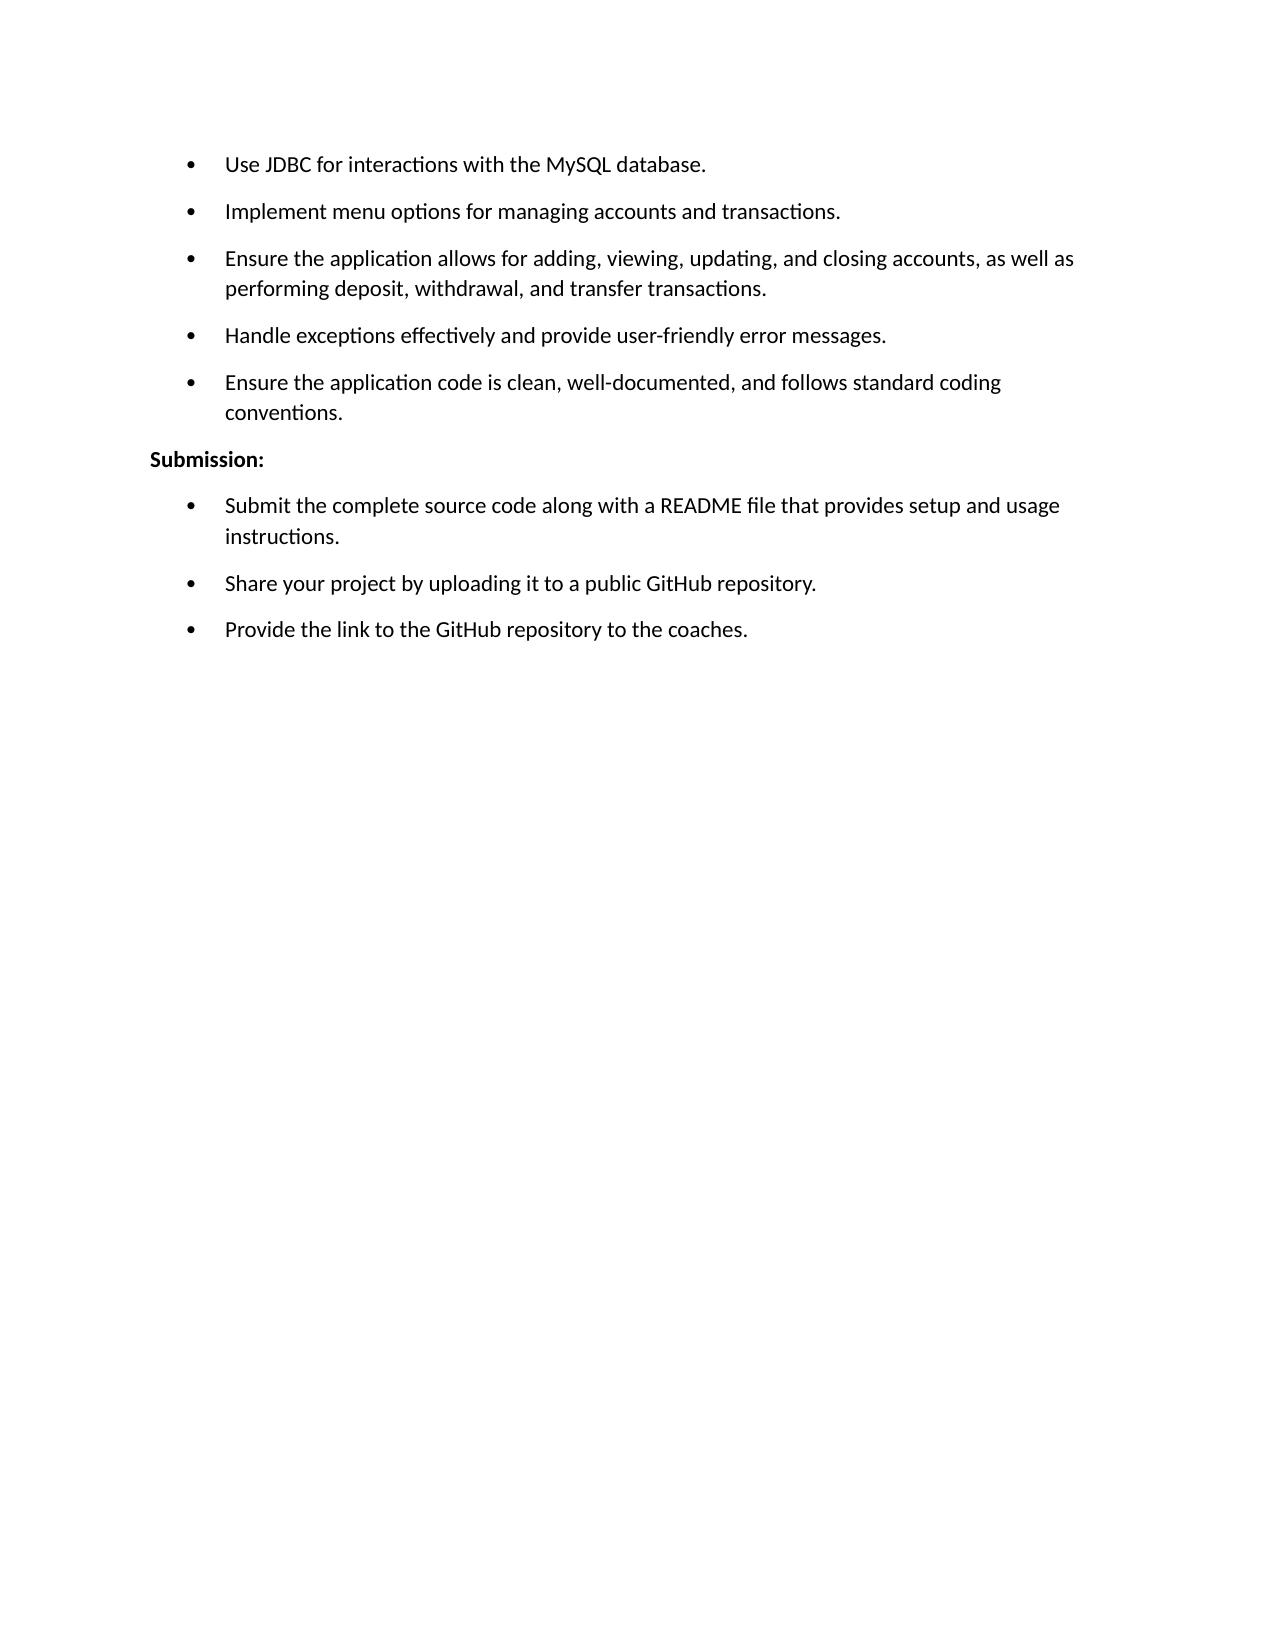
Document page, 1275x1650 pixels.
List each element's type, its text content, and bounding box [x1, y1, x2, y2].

list Submit the complete source code along with a README file that provides setup and usage instructions. [187, 492, 1125, 550]
list Share your project by uploading it to a public GitHub repository. [187, 569, 1125, 597]
list Ensure the application code is clean, well-documented, and follows standard coding conventions. [187, 368, 1125, 426]
text Submission: [150, 445, 1125, 473]
list Provide the link to the GitHub repository to the coaches. [187, 616, 1125, 644]
list Use JDBC for interactions with the MySQL database. [187, 150, 1125, 178]
list Handle exceptions effectively and provide user-friendly error messages. [187, 321, 1125, 349]
list Ensure the application allows for adding, viewing, updating, and closing accounts, as well as performing deposit, withdrawal, and transfer transactions. [187, 244, 1125, 302]
list Implement menu options for managing accounts and transactions. [187, 197, 1125, 225]
